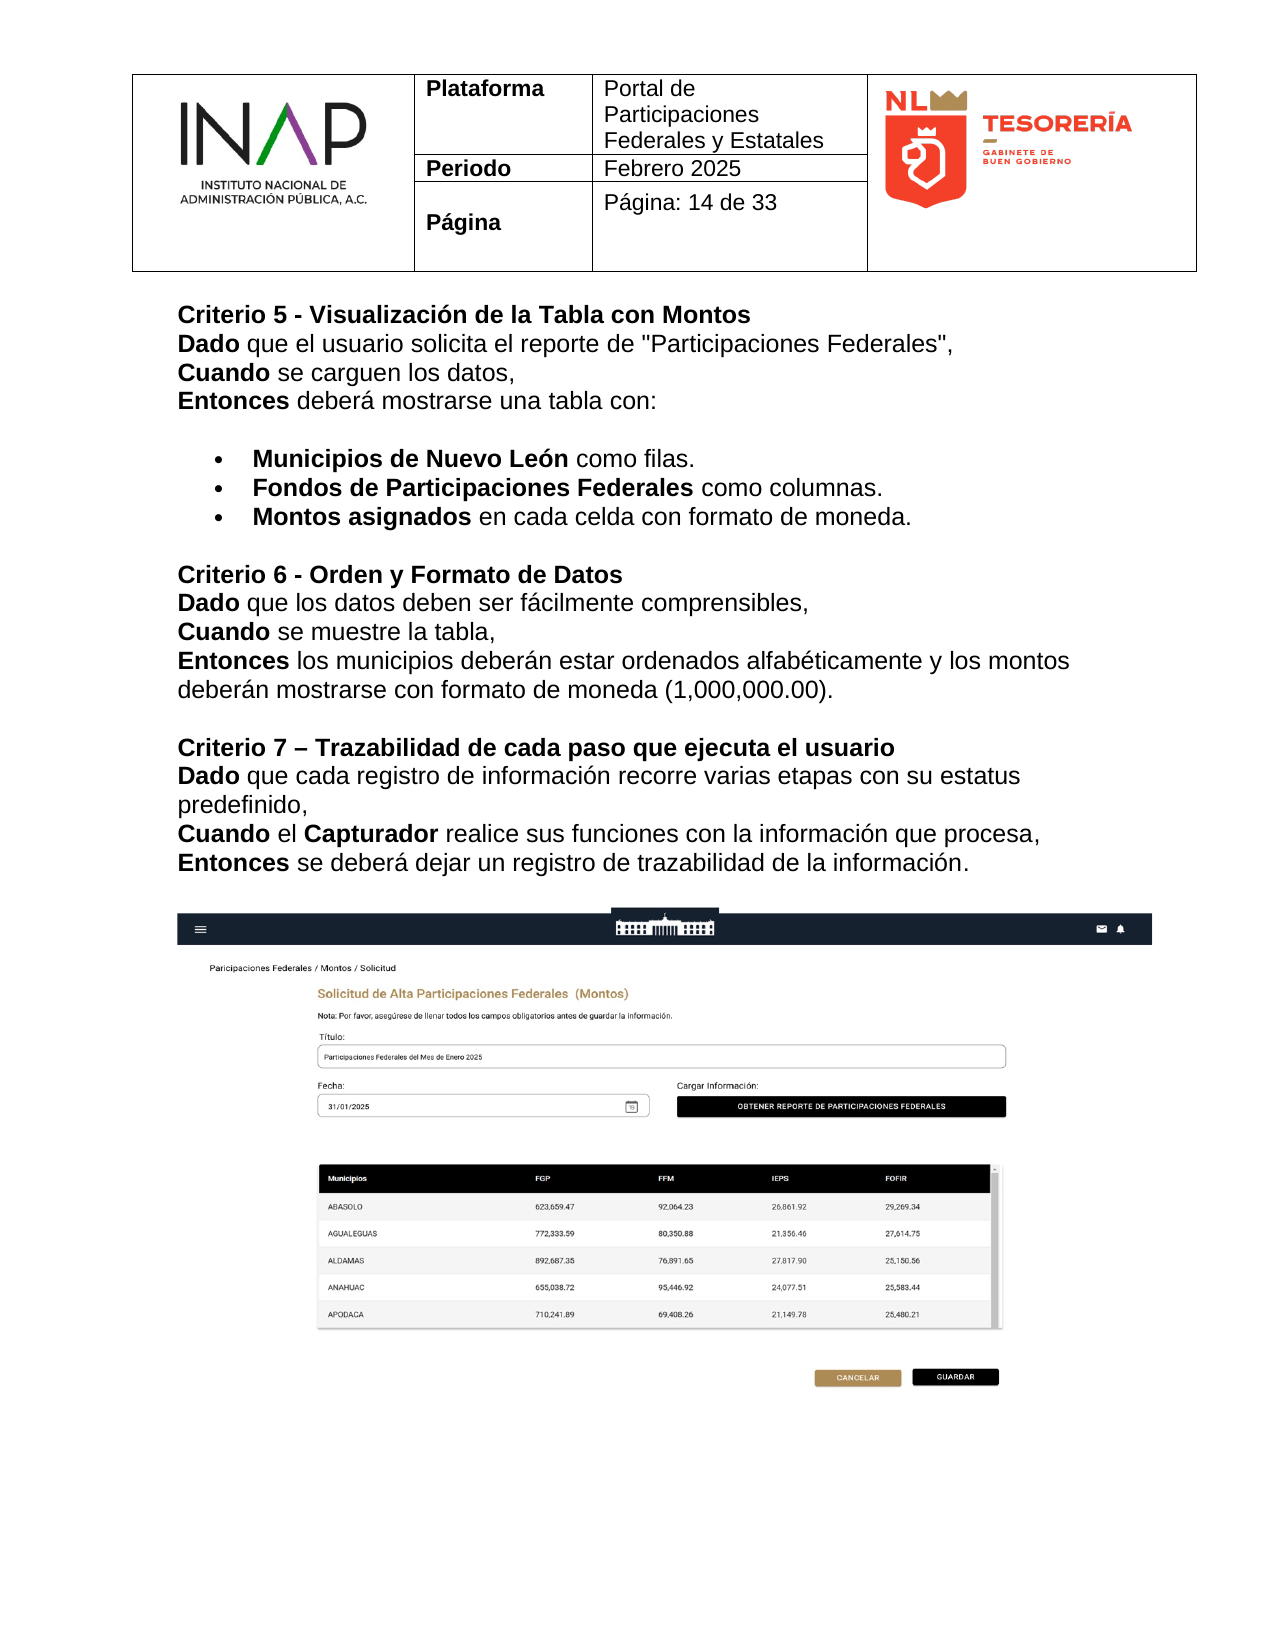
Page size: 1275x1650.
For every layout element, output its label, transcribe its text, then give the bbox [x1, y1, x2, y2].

list Municipios de Nuevo León como filas. [215, 444, 1098, 473]
text Criterio 6 - Orden y Formato de Datos Dado que los datos deben ser fácilmente comprensibles, Cuando se muestre la tabla, Entonces los municipios deberán estar ordenados alfabéticamente y los montos deberán mostrarse con formato de moneda (1,000,000.00). [177, 559, 1098, 703]
picture [177, 905, 1153, 1412]
list Fondos de Participaciones Federales como columnas. [215, 473, 1098, 502]
picture [878, 89, 1135, 208]
text Criterio 5 - Visualización de la Tabla con Montos Dado que el usuario solicita el reporte de "Participaciones Federales", Cuando se carguen los datos, Entonces deberá mostrarse una tabla con: [177, 300, 1098, 415]
picture [143, 86, 400, 221]
text Criterio 7 – Trazabilidad de cada paso que ejecuta el usuario Dado que cada registro de información recorre varias etapas con su estatus predefinido, Cuando el Capturador realice sus funciones con la información que procesa, Entonces se deberá dejar un registro de trazabilidad de la información. [177, 732, 1098, 876]
list Montos asignados en cada celda con formato de moneda. [215, 502, 1098, 530]
